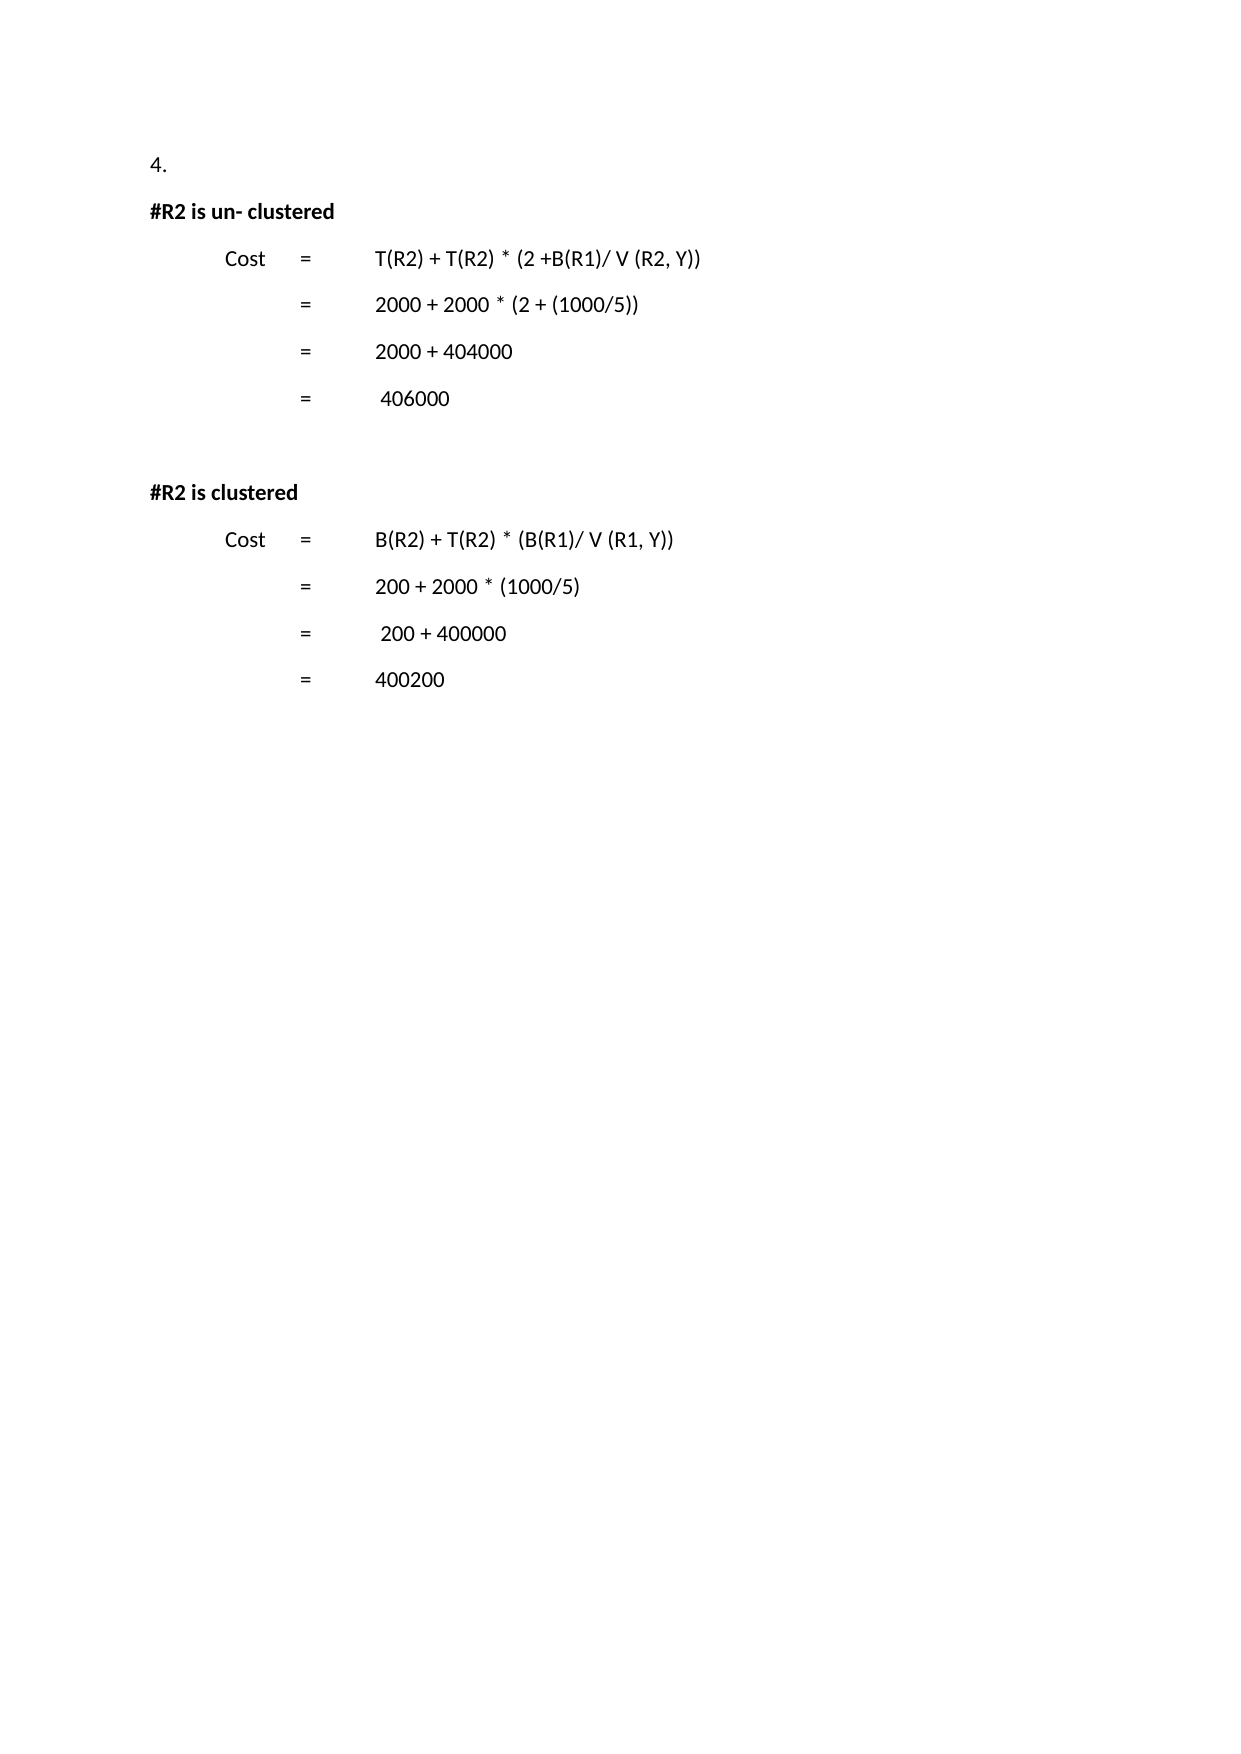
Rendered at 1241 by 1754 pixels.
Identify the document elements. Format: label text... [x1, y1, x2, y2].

text Cost = B(R2) + T(R2) * (B(R1)/ V (R1, Y)) [150, 525, 1090, 553]
text = 406000 [225, 384, 1090, 412]
text = 2000 + 404000 [225, 337, 1090, 366]
text #R2 is clustered [150, 478, 1090, 506]
text #R2 is un- clustered [150, 197, 1090, 225]
text = 200 + 400000 [225, 619, 1090, 647]
text = 200 + 2000 * (1000/5) [225, 572, 1090, 600]
text 4. [150, 150, 1090, 178]
text Cost = T(R2) + T(R2) * (2 +B(R1)/ V (R2, Y)) [225, 244, 1090, 272]
text = 400200 [225, 666, 1090, 694]
text = 2000 + 2000 * (2 + (1000/5)) [225, 291, 1090, 319]
